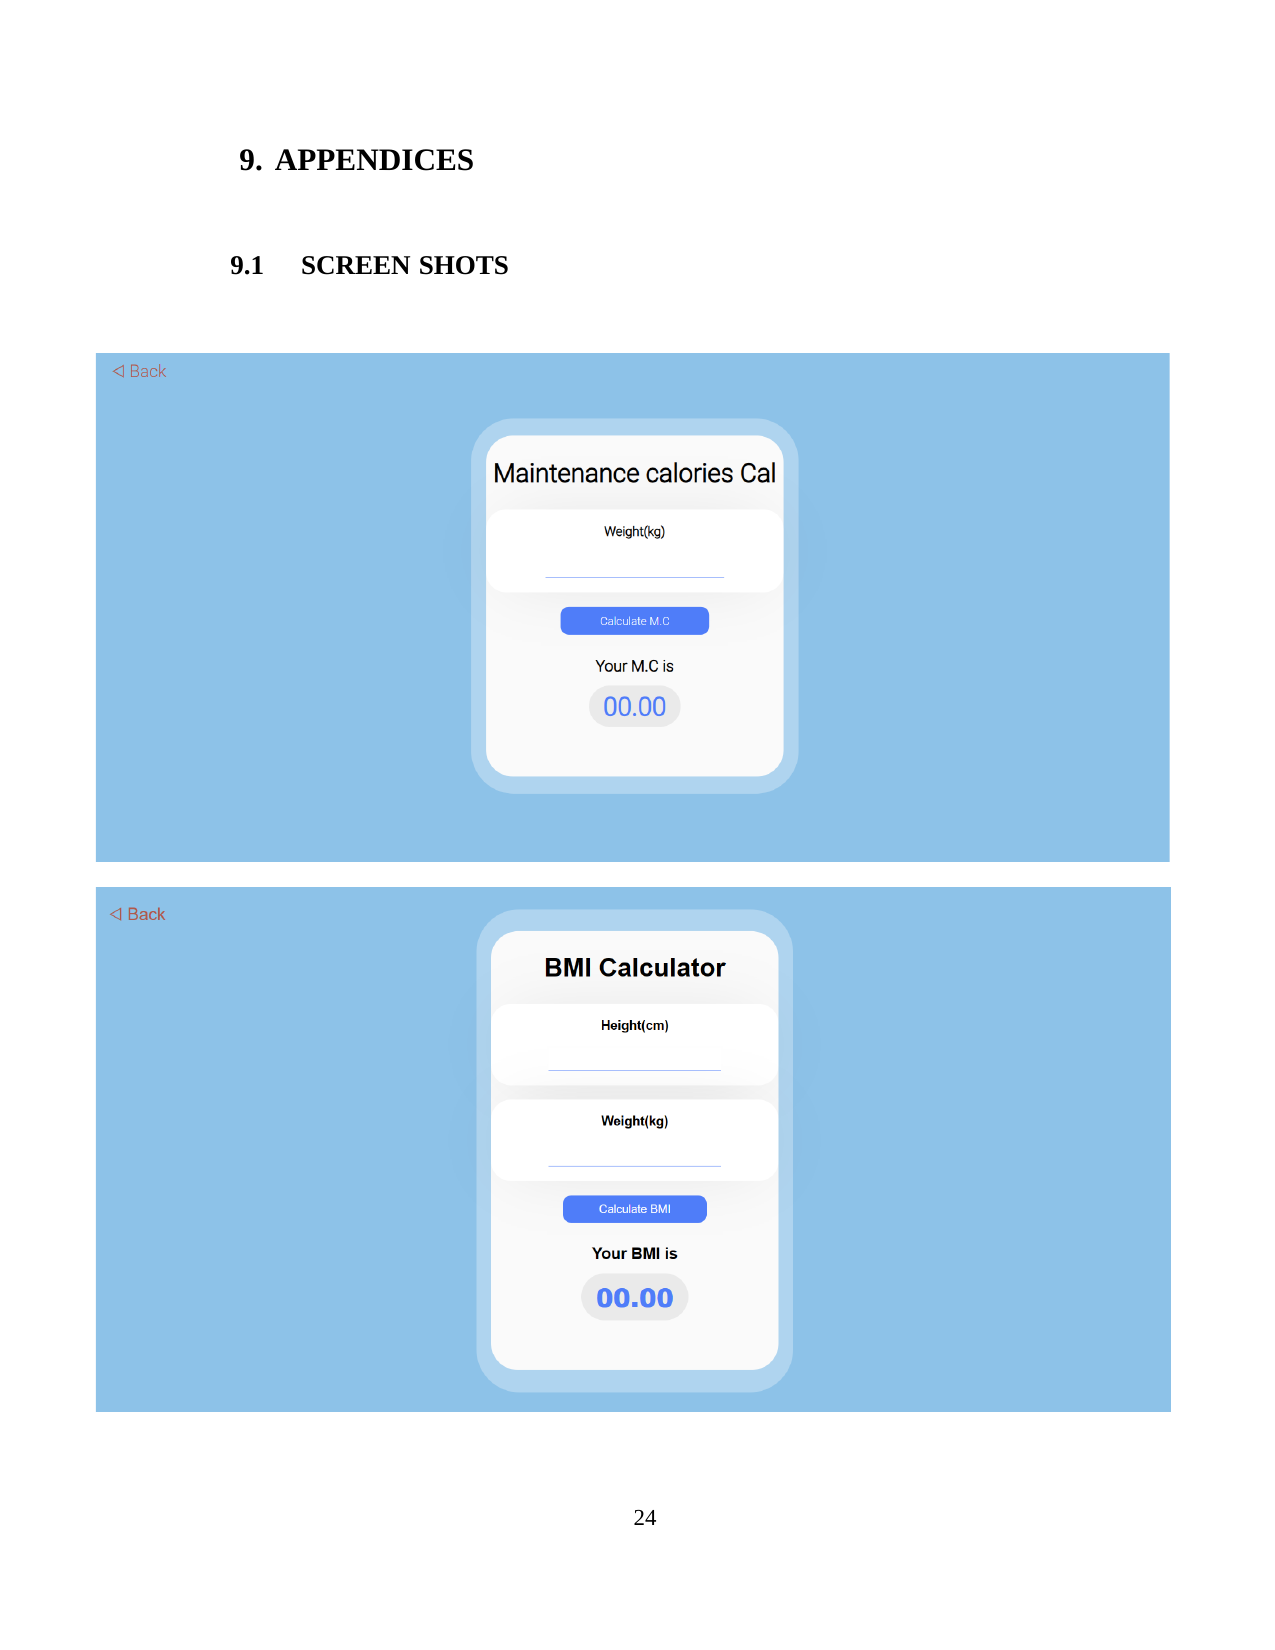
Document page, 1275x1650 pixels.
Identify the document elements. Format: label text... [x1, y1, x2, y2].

picture [95, 353, 1170, 862]
list APPENDICES [239, 141, 1194, 177]
subtitle SCREEN SHOTS [230, 249, 1194, 281]
picture [95, 887, 1171, 1412]
